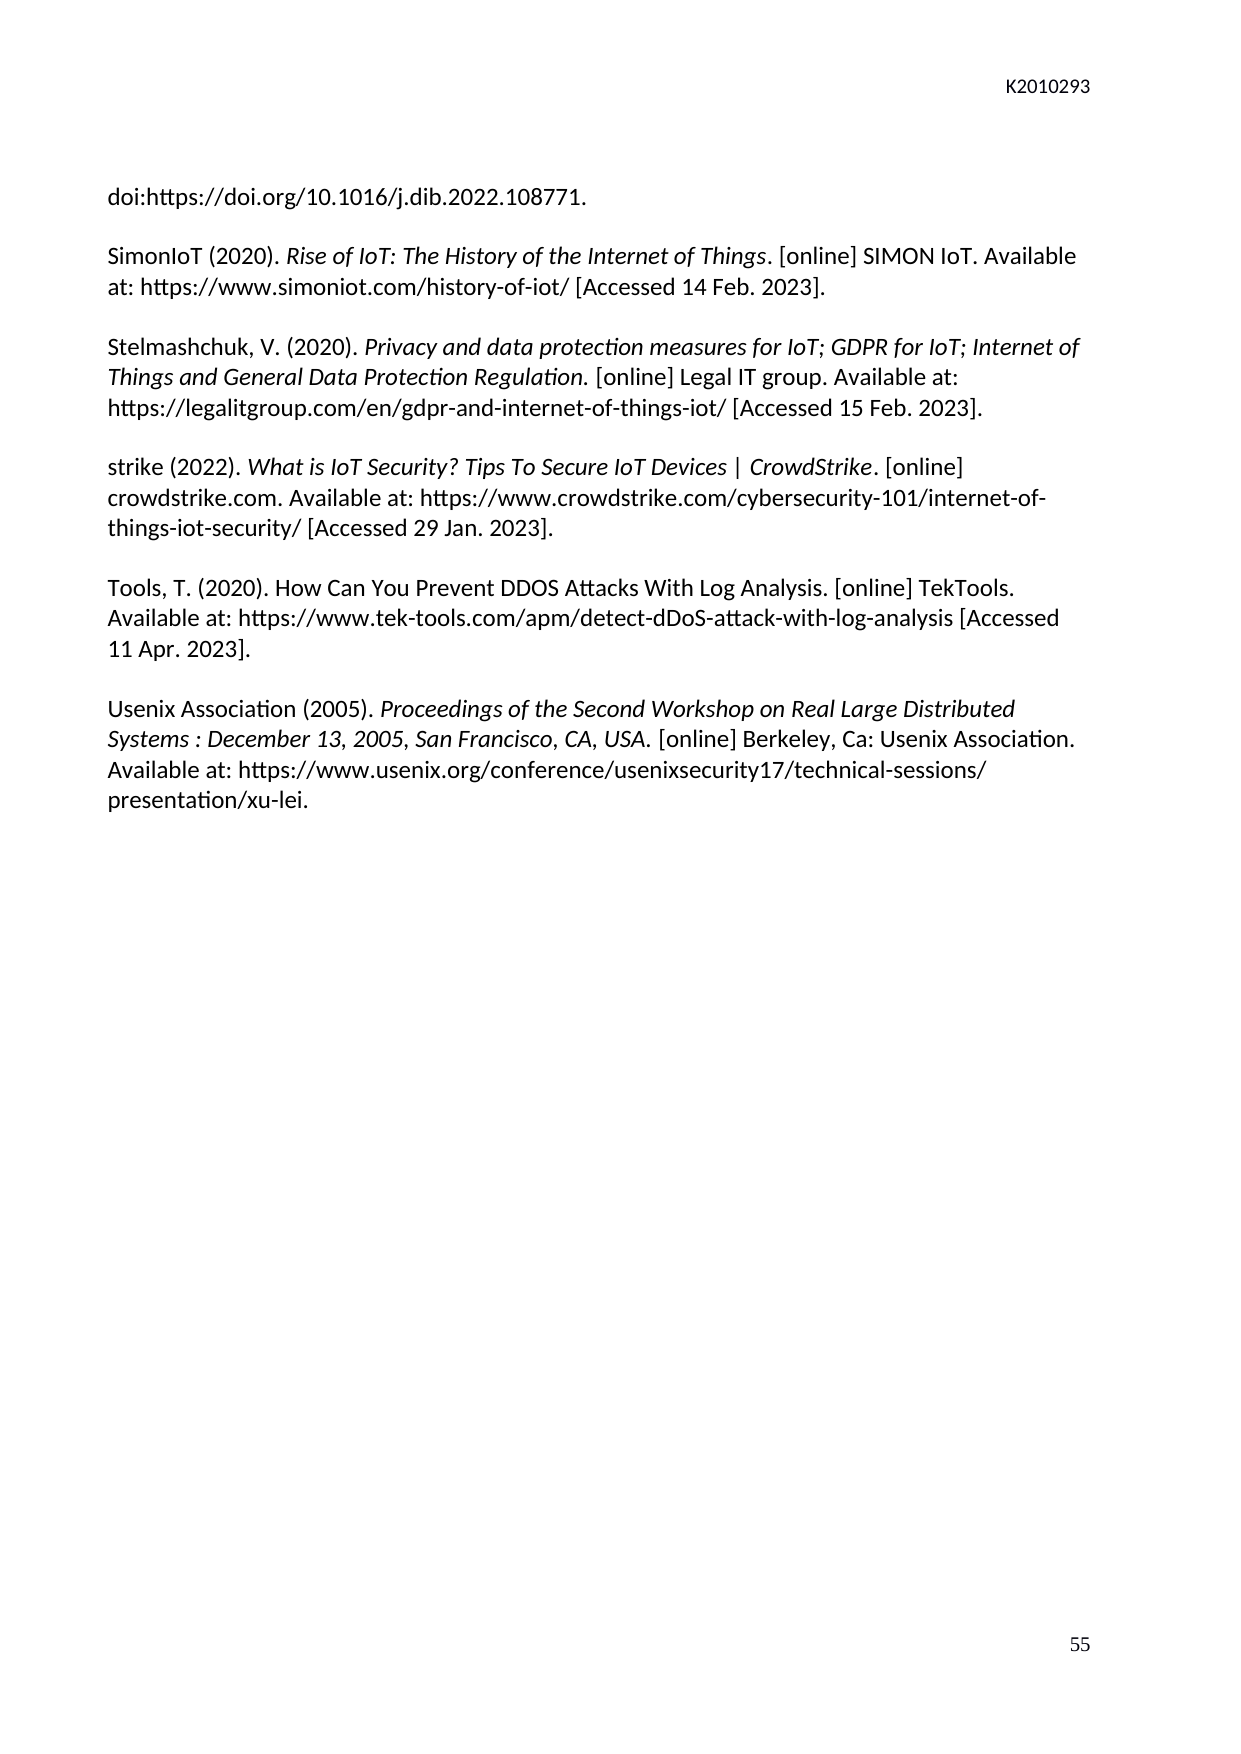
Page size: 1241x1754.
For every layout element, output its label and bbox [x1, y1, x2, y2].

table_cell [106, 150, 1090, 936]
